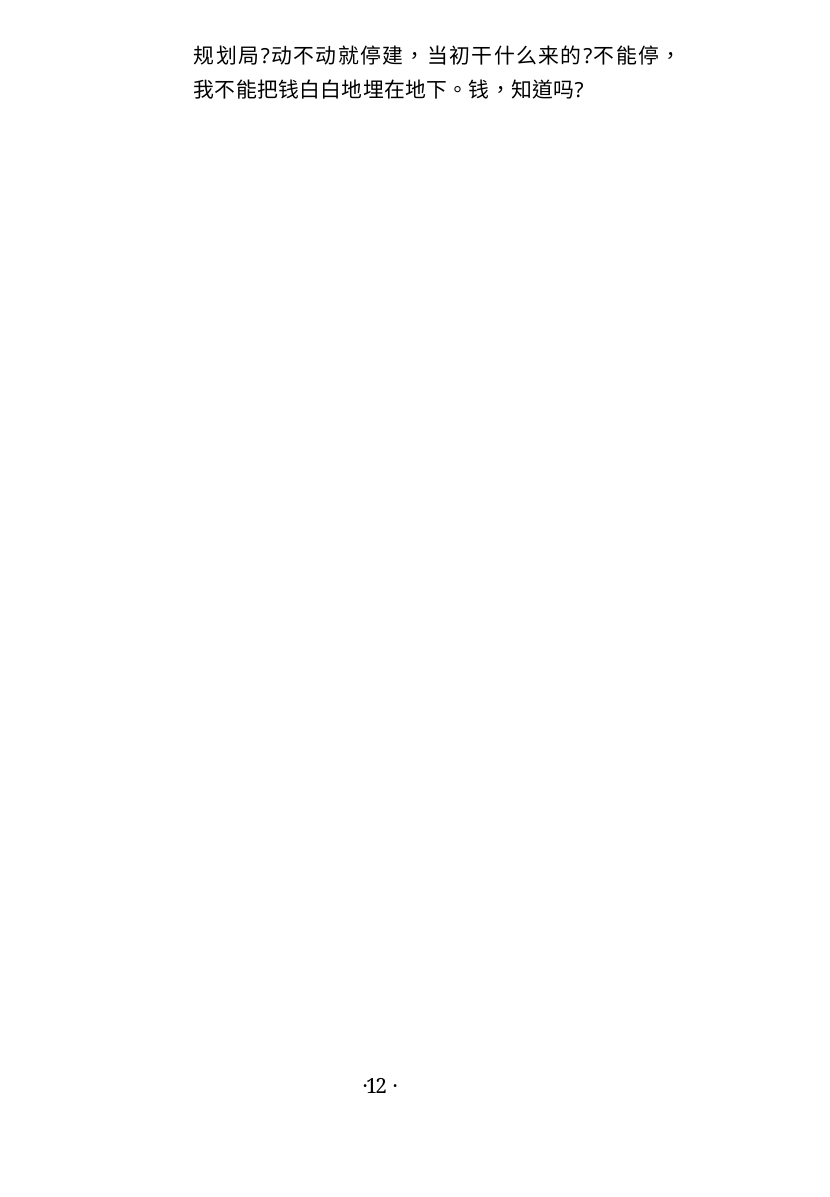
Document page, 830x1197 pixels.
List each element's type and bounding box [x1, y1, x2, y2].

text [106, 42, 685, 103]
